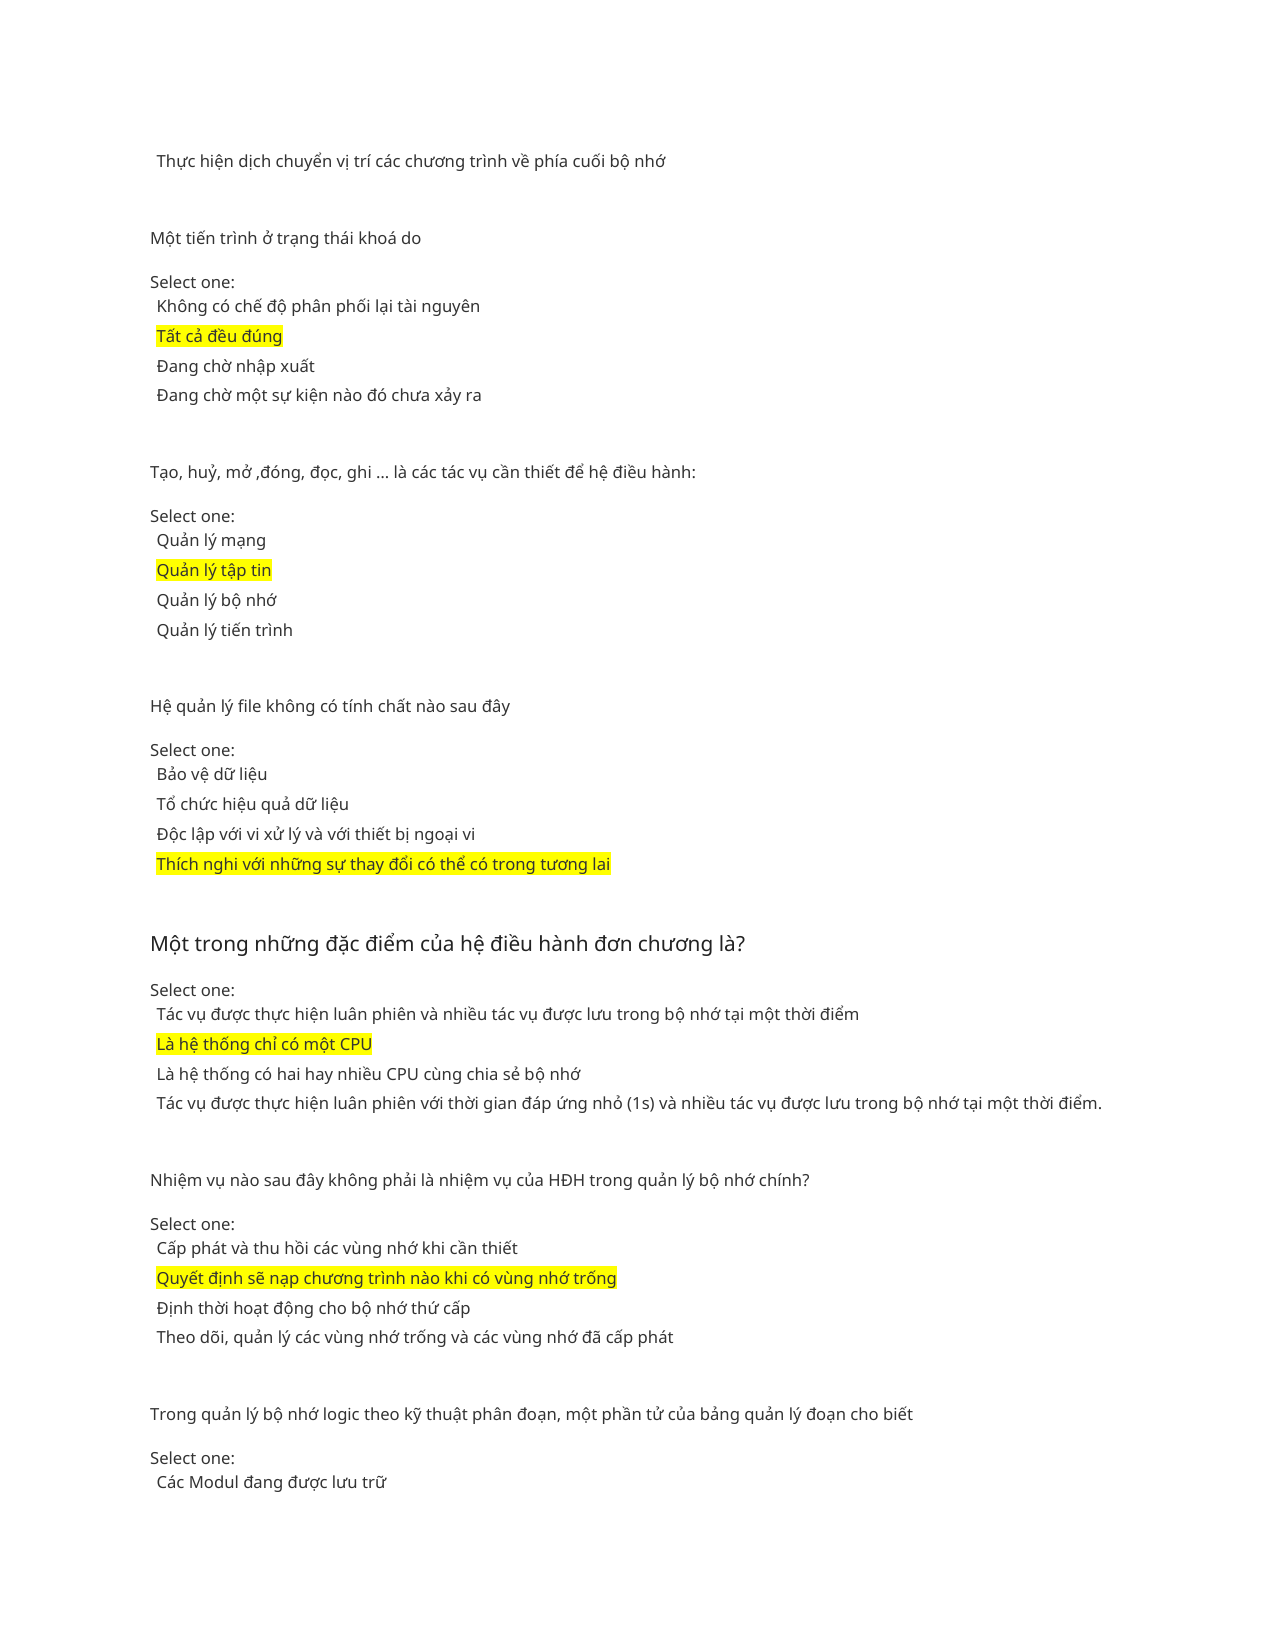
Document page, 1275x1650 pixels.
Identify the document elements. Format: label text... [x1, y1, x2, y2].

text Select one: [150, 504, 1125, 527]
text Đang chờ một sự kiện nào đó chưa xảy ra [119, 384, 1125, 412]
text Select one: [150, 1212, 1125, 1235]
text Các Modul đang được lưu trữ [119, 1471, 1125, 1499]
text Select one: [150, 978, 1125, 1001]
text Quản lý bộ nhớ [119, 588, 1125, 616]
text Select one: [150, 270, 1125, 293]
text Select one: [150, 738, 1125, 761]
text Độc lập với vi xử lý và với thiết bị ngoại vi [119, 822, 1125, 850]
text Bảo vệ dữ liệu [119, 763, 1125, 791]
text Select one: [150, 1446, 1125, 1469]
text Quyết định sẽ nạp chương trình nào khi có vùng nhớ trống [119, 1266, 1125, 1294]
text Là hệ thống chỉ có một CPU [119, 1032, 1125, 1060]
text Quản lý mạng [119, 529, 1125, 557]
text Nhiệm vụ nào sau đây không phải là nhiệm vụ của HĐH trong quản lý bộ nhớ chính? [150, 1169, 1125, 1191]
text Tác vụ được thực hiện luân phiên với thời gian đáp ứng nhỏ (1s) và nhiều tác vụ được lưu trong bộ nhớ tại một thời điểm. [119, 1092, 1125, 1120]
text Thực hiện dịch chuyển vị trí các chương trình về phía cuối bộ nhớ [119, 150, 1125, 178]
text Theo dõi, quản lý các vùng nhớ trống và các vùng nhớ đã cấp phát [119, 1326, 1125, 1354]
text Cấp phát và thu hồi các vùng nhớ khi cần thiết [119, 1237, 1125, 1265]
text Hệ quản lý file không có tính chất nào sau đây [150, 695, 1125, 717]
text Tất cả đều đúng [119, 324, 1125, 352]
text Quản lý tập tin [119, 558, 1125, 587]
text Là hệ thống có hai hay nhiều CPU cùng chia sẻ bộ nhớ [119, 1062, 1125, 1090]
text Một trong những đặc điểm của hệ điều hành đơn chương là? [150, 929, 1125, 957]
text Trong quản lý bộ nhớ logic theo kỹ thuật phân đoạn, một phần tử của bảng quản lý đoạn cho biết [150, 1403, 1125, 1425]
text Một tiến trình ở trạng thái khoá do [150, 227, 1125, 249]
text Thích nghi với những sự thay đổi có thể có trong tương lai [119, 852, 1125, 880]
text Tác vụ được thực hiện luân phiên và nhiều tác vụ được lưu trong bộ nhớ tại một thời điểm [119, 1003, 1125, 1031]
text Tổ chức hiệu quả dữ liệu [119, 793, 1125, 821]
text Đang chờ nhập xuất [119, 354, 1125, 382]
text Tạo, huỷ, mở ,đóng, đọc, ghi … là các tác vụ cần thiết để hệ điều hành: [150, 461, 1125, 483]
text Quản lý tiến trình [119, 618, 1125, 646]
text Định thời hoạt động cho bộ nhớ thứ cấp [119, 1296, 1125, 1324]
text Không có chế độ phân phối lại tài nguyên [119, 295, 1125, 323]
